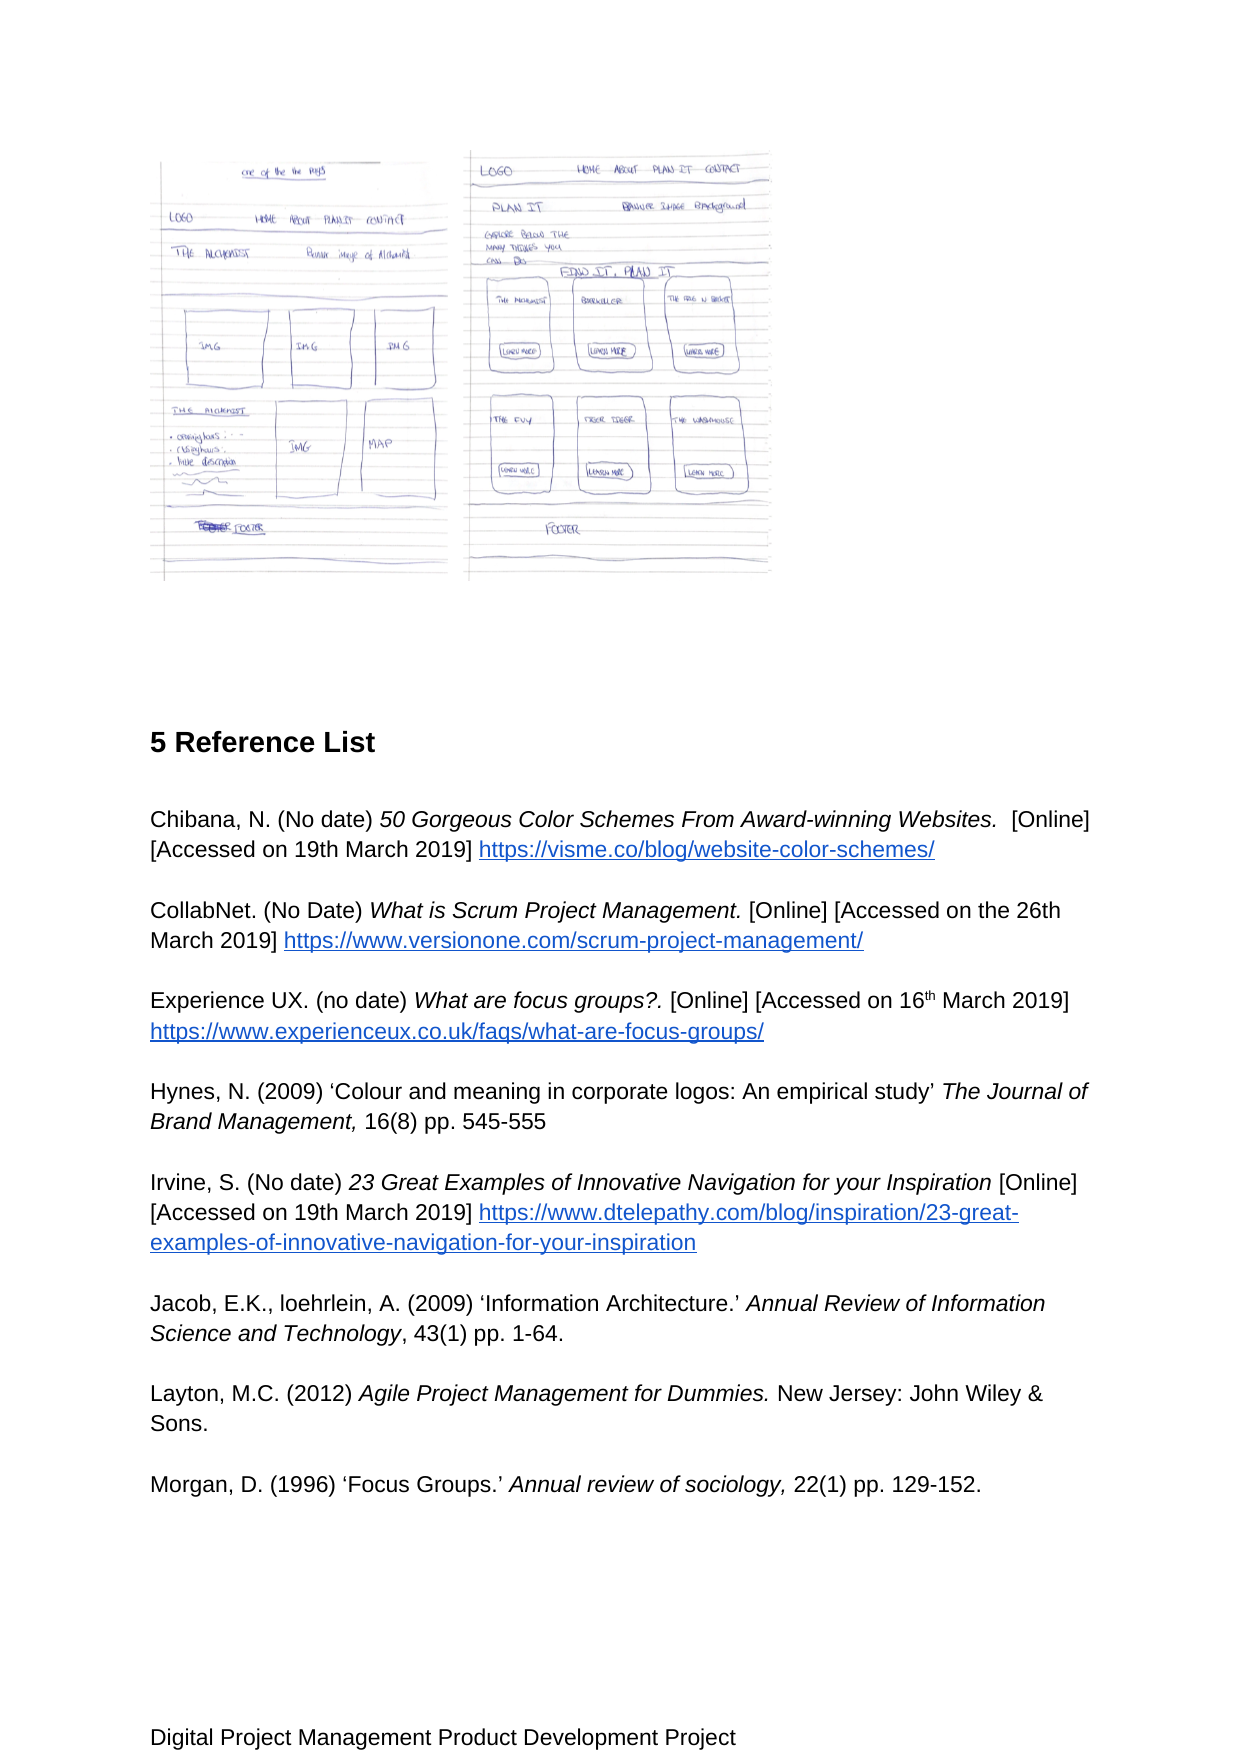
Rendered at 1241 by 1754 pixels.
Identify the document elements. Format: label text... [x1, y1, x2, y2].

text Hynes, N. (2009) ‘Colour and meaning in corporate logos: An empirical study’ The Journal of Brand Management, 16(8) pp. 545-555 [150, 1078, 1090, 1135]
subtitle 5 Reference List [150, 725, 1090, 758]
picture [150, 150, 783, 581]
text Jacob, E.K., loehrlein, A. (2009) ‘Information Architecture.’ Annual Review of Information Science and Technology, 43(1) pp. 1-64. [150, 1289, 1090, 1346]
text Morgan, D. (1996) ‘Focus Groups.’ Annual review of sociology, 22(1) pp. 129-152. [150, 1471, 1090, 1497]
text Layton, M.C. (2012) Agile Project Management for Dummies. New Jersey: John Wiley & Sons. [150, 1380, 1090, 1437]
text Experience UX. (no date) What are focus groups?. [Online] [Accessed on 16th March 2019] https://www.experienceux.co.uk/faqs/what-are-focus-groups/ [150, 987, 1090, 1044]
text CollabNet. (No Date) What is Scrum Project Management. [Online] [Accessed on the 26th March 2019] https://www.versionone.com/scrum-project-management/ [150, 897, 1090, 953]
text Chibana, N. (No date) 50 Gorgeous Color Schemes From Award-winning Websites. [Online] [Accessed on 19th March 2019] https://visme.co/blog/website-color-schemes/ [150, 806, 1090, 863]
text Irvine, S. (No date) 23 Great Examples of Innovative Navigation for your Inspiration [Online] [Accessed on 19th March 2019] https://www.dtelepathy.com/blog/inspiration/23-great-examples-of-innovative-navigation-for-your-inspiration [150, 1169, 1090, 1256]
